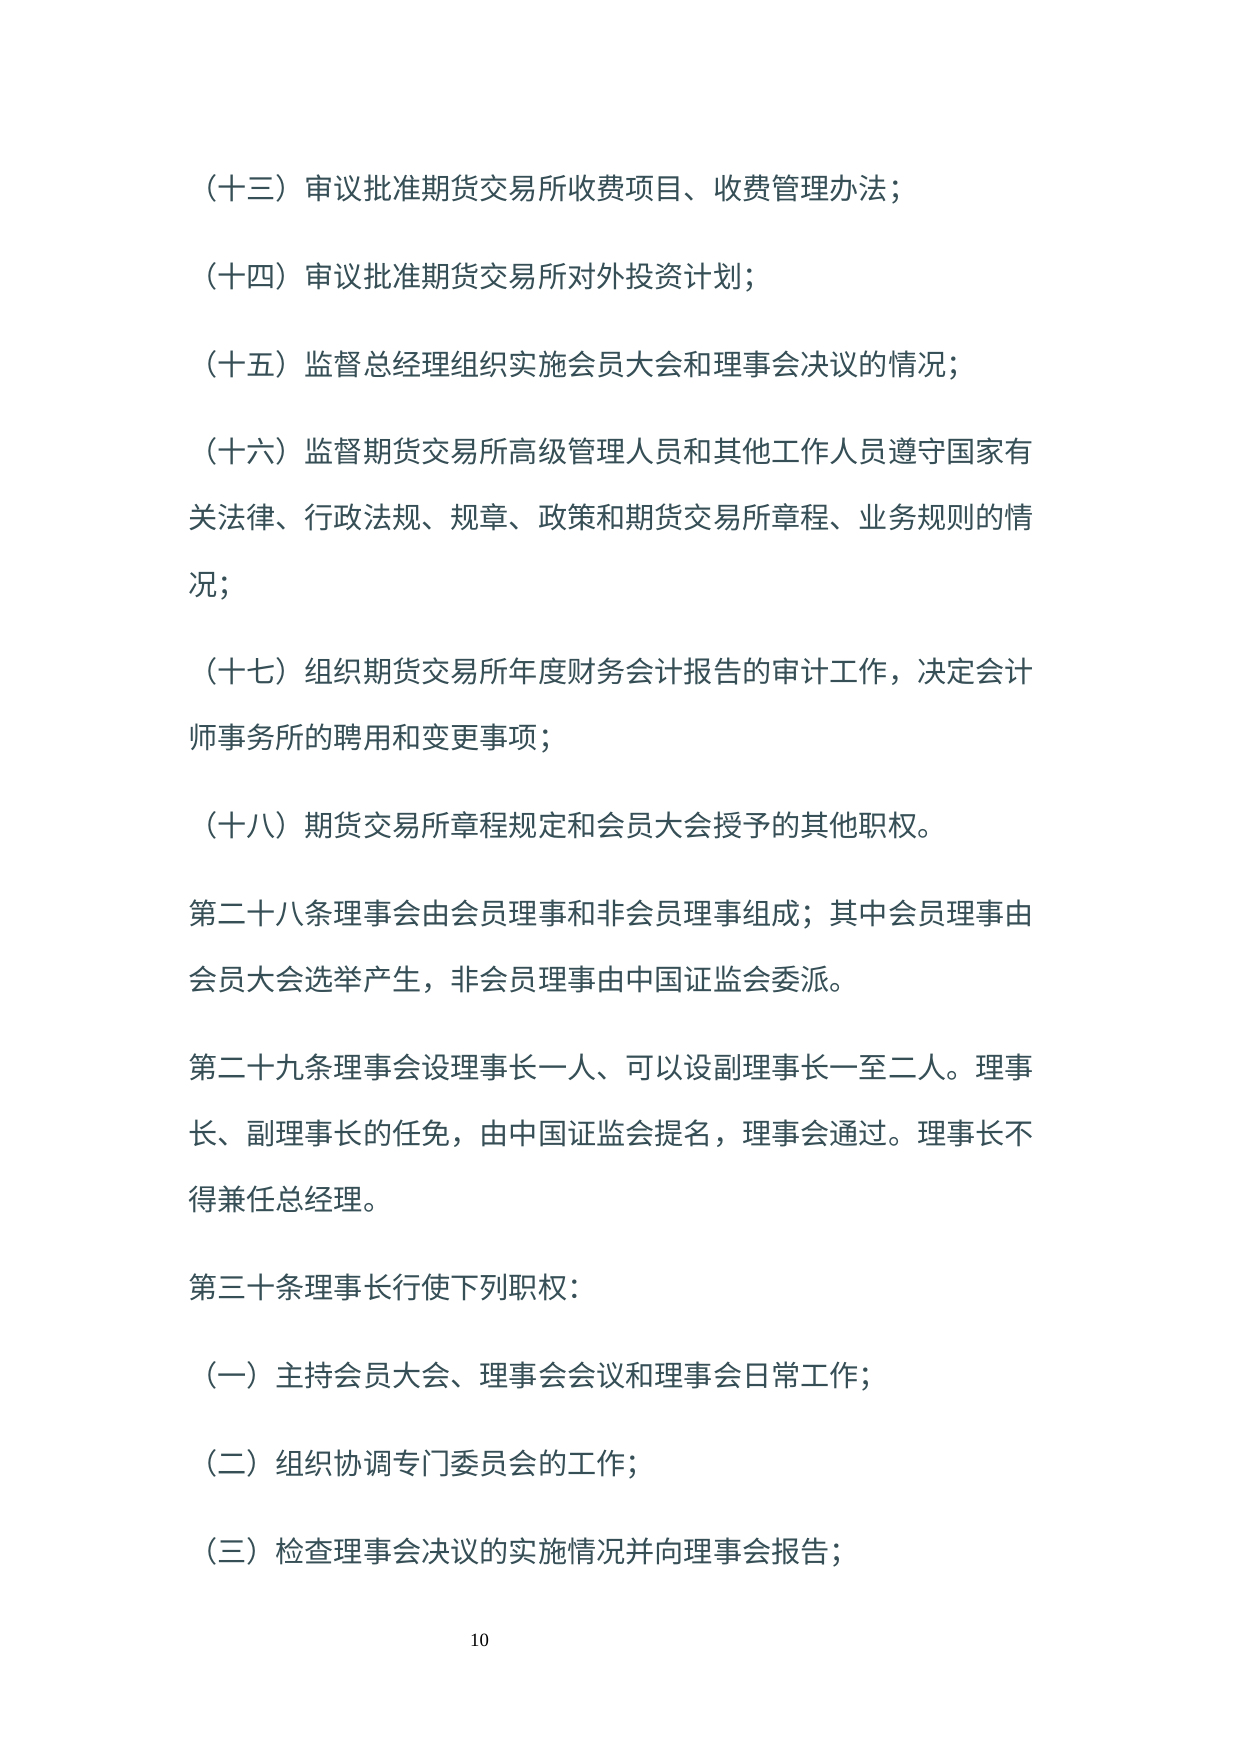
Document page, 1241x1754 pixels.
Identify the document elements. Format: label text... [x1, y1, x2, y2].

text （十五）监督总经理组织实施会员大会和理事会决议的情况； [188, 329, 1052, 395]
text （十三）审议批准期货交易所收费项目、收费管理办法； [188, 153, 1052, 219]
text （三）检查理事会决议的实施情况并向理事会报告； [188, 1517, 1052, 1583]
text （一）主持会员大会、理事会会议和理事会日常工作； [188, 1341, 1052, 1407]
text （十七）组织期货交易所年度财务会计报告的审计工作，决定会计师事务所的聘用和变更事项； [188, 637, 1052, 769]
text （十四）审议批准期货交易所对外投资计划； [188, 241, 1052, 307]
text 第三十条理事长行使下列职权： [188, 1253, 1052, 1319]
text （十八）期货交易所章程规定和会员大会授予的其他职权。 [188, 791, 1052, 857]
text 第二十九条理事会设理事长一人、可以设副理事长一至二人。理事长、副理事长的任免，由中国证监会提名，理事会通过。理事长不得兼任总经理。 [188, 1033, 1052, 1231]
text （二）组织协调专门委员会的工作； [188, 1429, 1052, 1495]
text （十六）监督期货交易所高级管理人员和其他工作人员遵守国家有关法律、行政法规、规章、政策和期货交易所章程、业务规则的情况； [188, 417, 1052, 615]
text 第二十八条理事会由会员理事和非会员理事组成；其中会员理事由会员大会选举产生，非会员理事由中国证监会委派。 [188, 879, 1052, 1011]
